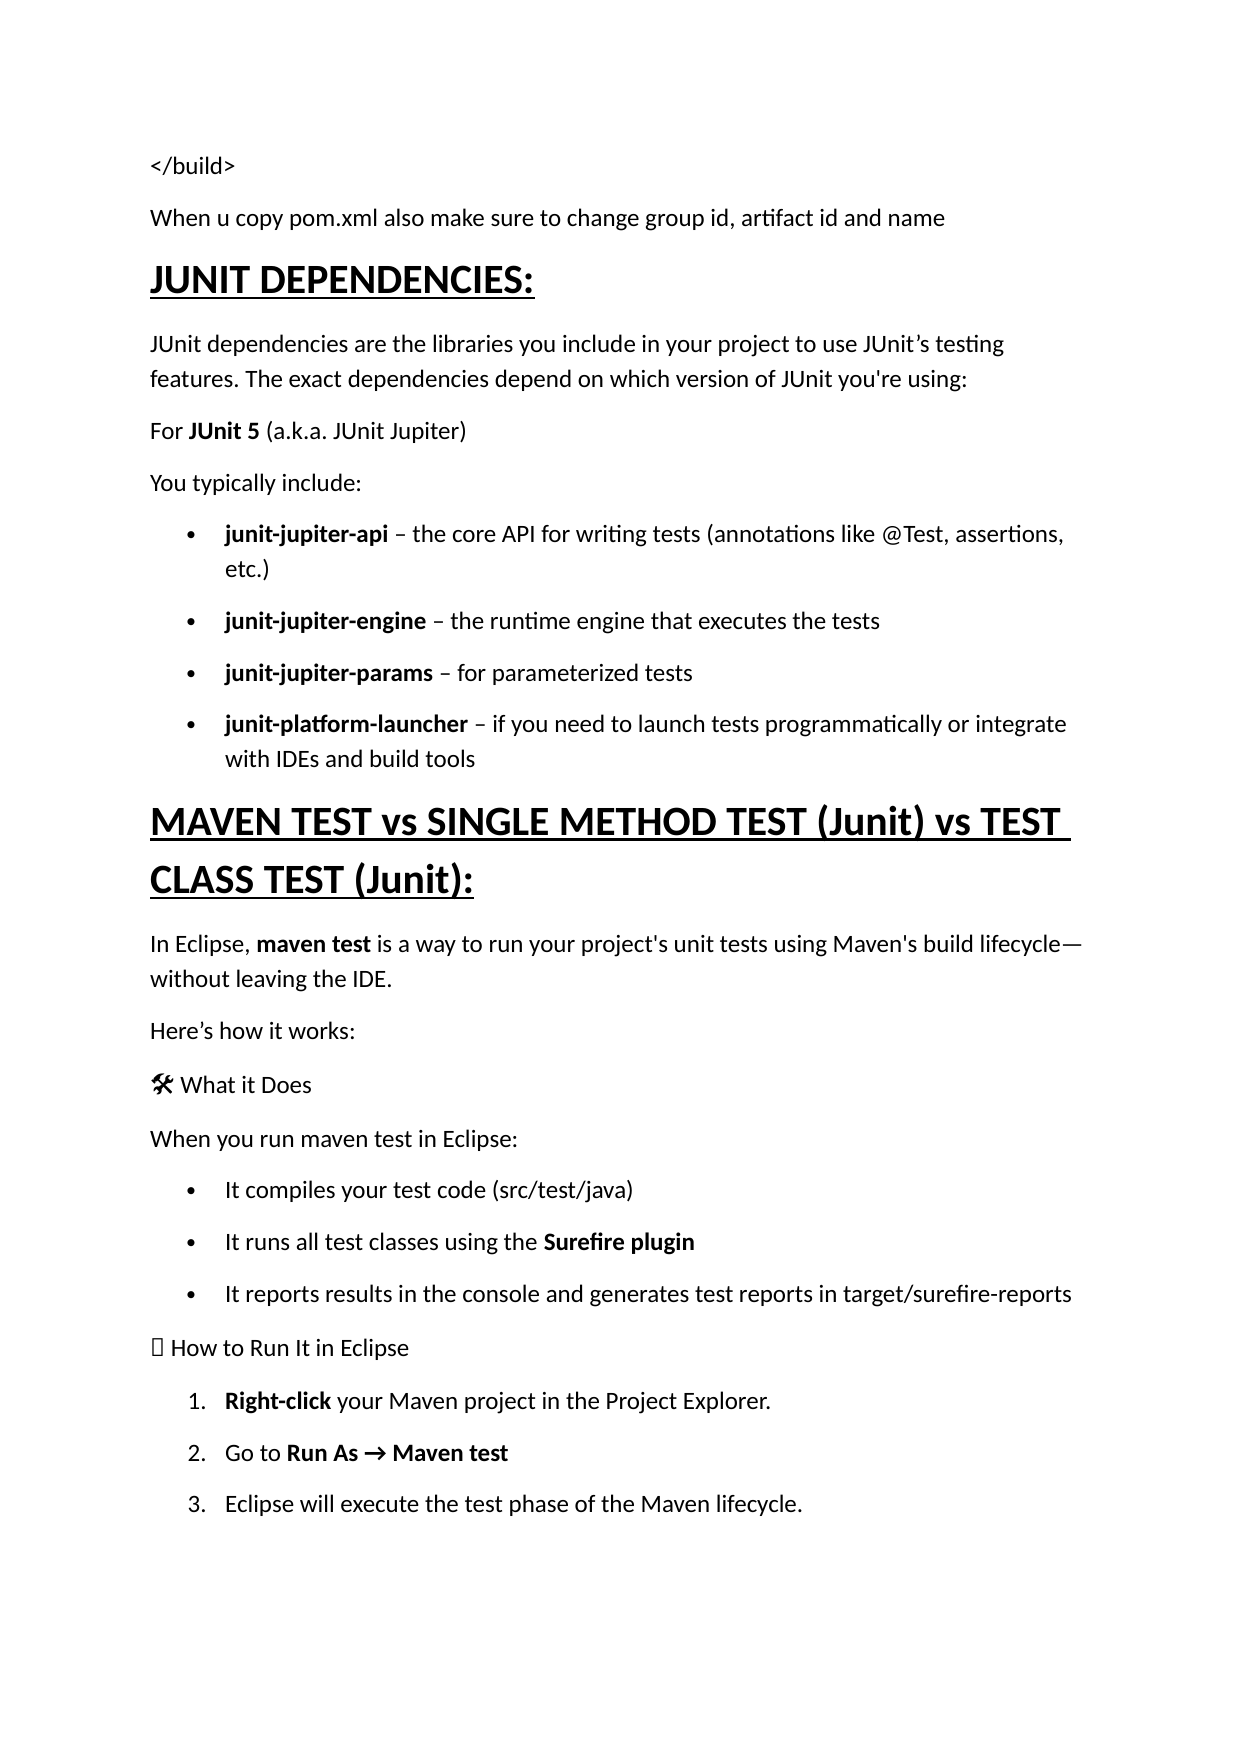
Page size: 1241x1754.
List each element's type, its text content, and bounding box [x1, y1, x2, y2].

text For JUnit 5 (a.k.a. JUnit Jupiter) [150, 415, 1090, 446]
list It compiles your test code (src/test/java) [187, 1174, 1090, 1205]
text When u copy pom.xml also make sure to change group id, artifact id and name [150, 202, 1090, 232]
text In Eclipse, maven test is a way to run your project's unit tests using Maven's build lifecycle—without leaving the IDE. [150, 929, 1090, 994]
text </build> [150, 150, 1090, 181]
list Go to Run As → Maven test [187, 1437, 1090, 1467]
list It runs all test classes using the Surefire plugin [187, 1226, 1090, 1257]
text JUNIT DEPENDENCIES: [150, 253, 1090, 304]
list junit-platform-launcher – if you need to launch tests programmatically or integrate with IDEs and build tools [187, 708, 1090, 774]
text JUnit dependencies are the libraries you include in your project to use JUnit’s testing features. The exact dependencies depend on which version of JUnit you're using: [150, 328, 1090, 394]
text Here’s how it works: [150, 1015, 1090, 1046]
text 🧭 How to Run It in Eclipse [150, 1329, 1090, 1363]
list junit-jupiter-api – the core API for writing tests (annotations like @Test, assertions, etc.) [187, 518, 1090, 584]
text 🛠️ What it Does [150, 1067, 1090, 1101]
text When you run maven test in Eclipse: [150, 1123, 1090, 1153]
list It reports results in the console and generates test reports in target/surefire-reports [187, 1278, 1090, 1308]
text MAVEN TEST vs SINGLE METHOD TEST (Junit) vs TEST CLASS TEST (Junit): [150, 795, 1090, 904]
list junit-jupiter-params – for parameterized tests [187, 657, 1090, 687]
list junit-jupiter-engine – the runtime engine that executes the tests [187, 605, 1090, 636]
list Eclipse will execute the test phase of the Maven lifecycle. [187, 1489, 1090, 1519]
text You typically include: [150, 467, 1090, 497]
list Right-click your Maven project in the Project Explorer. [187, 1385, 1090, 1416]
